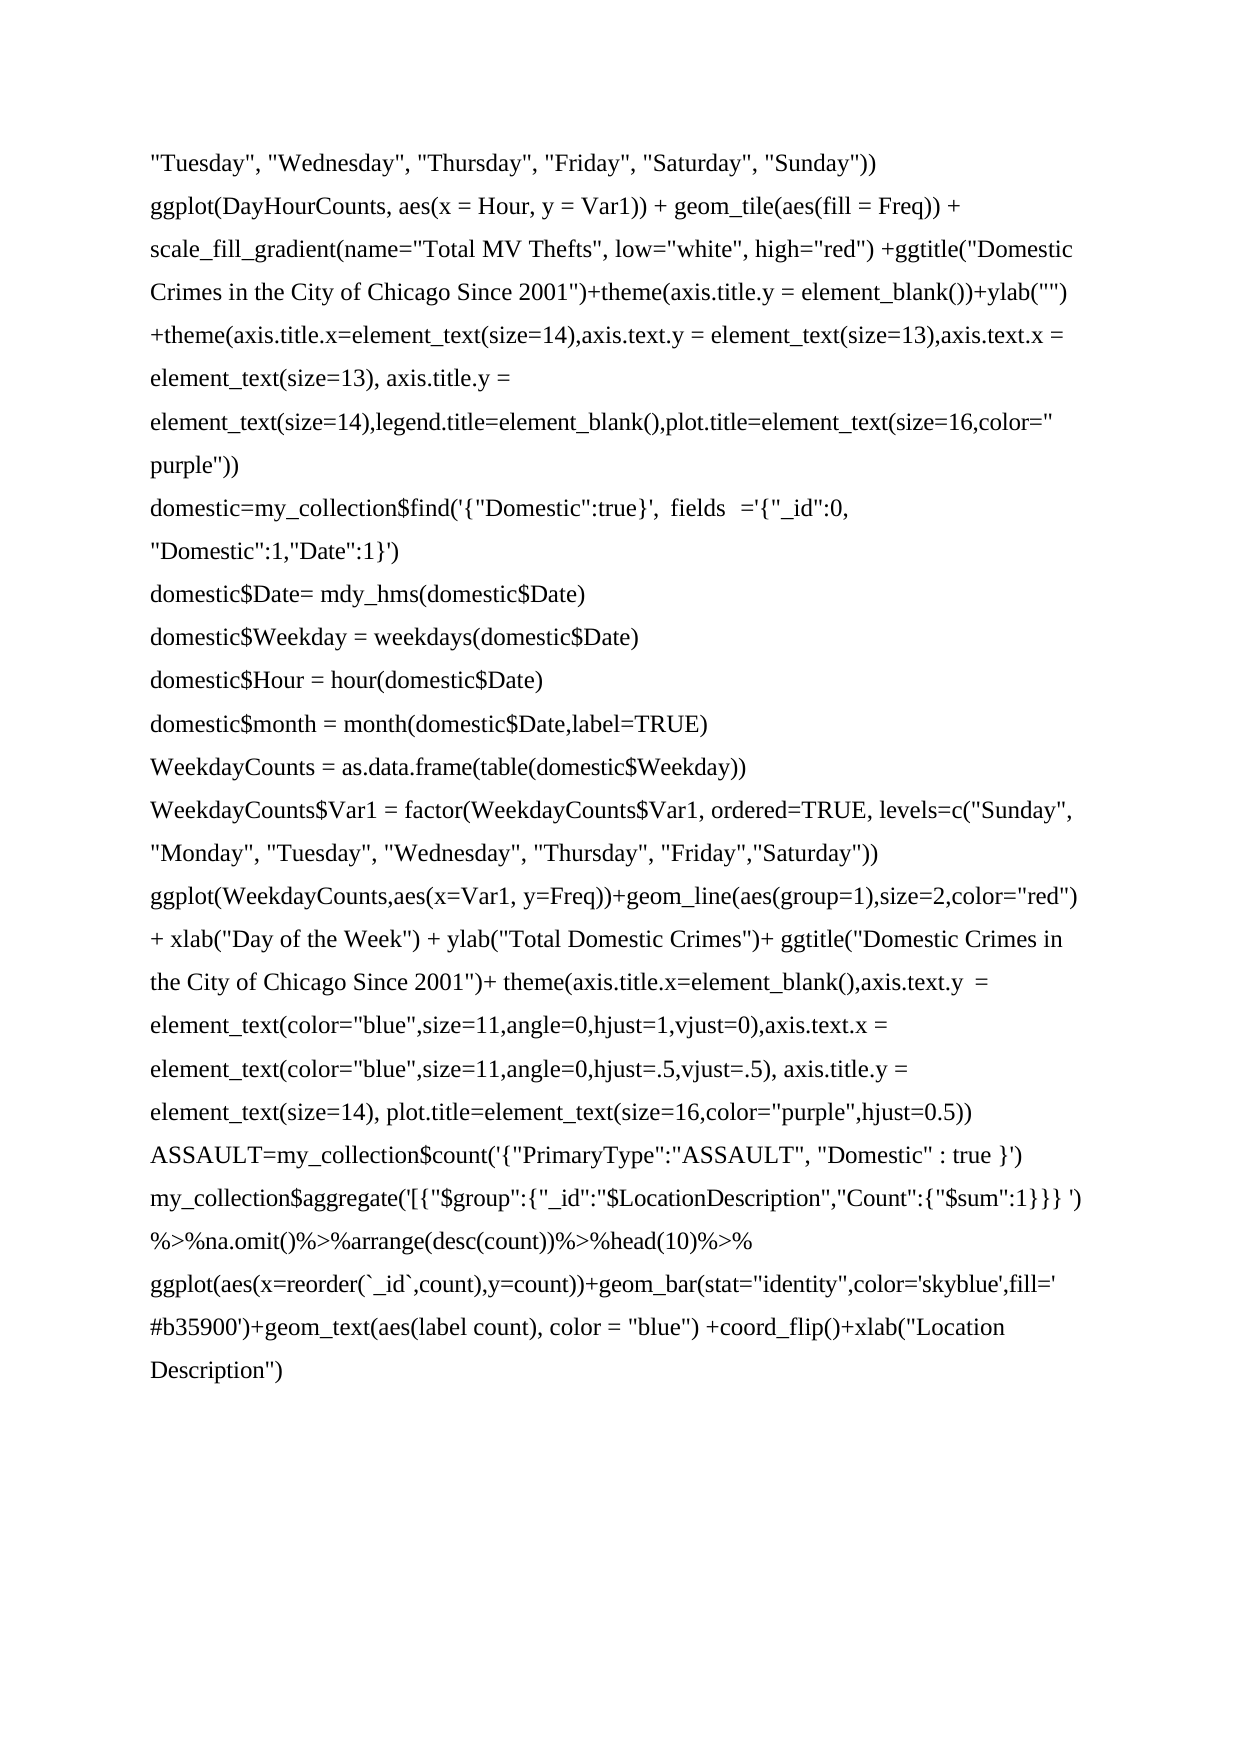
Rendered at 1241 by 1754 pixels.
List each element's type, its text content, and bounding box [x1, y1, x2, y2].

text WeekdayCounts = as.data.frame(table(domestic$Weekday)) [150, 752, 1096, 781]
text WeekdayCounts$Var1 = factor(WeekdayCounts$Var1, ordered=TRUE, levels=c("Sunday", "Monday", "Tuesday", "Wednesday", "Thursday", "Friday","Saturday")) ggplot(WeekdayCounts,aes(x=Var1, y=Freq))+geom_line(aes(group=1),size=2,color="red") [150, 795, 1096, 910]
text "Tuesday", "Wednesday", "Thursday", "Friday", "Saturday", "Sunday")) ggplot(DayHourCounts, aes(x = Hour, y = Var1)) + geom_tile(aes(fill = Freq)) + scale_fill_gradient(name="Total MV Thefts", low="white", high="red") +ggtitle("Domestic Crimes in the City of Chicago Since 2001")+theme(axis.title.y = element_blank())+ylab("")+theme(axis.title.x=element_text(size=14),axis.text.y = element_text(size=13),axis.text.x = element_text(size=13), axis.title.y = element_text(size=14),legend.title=element_blank(),plot.title=element_text(size=16,color=" purple")) [150, 148, 1096, 478]
text domestic=my_collection$find('{"Domestic":true}', fields ='{"_id":0, "Domestic":1,"Date":1}') [150, 493, 983, 565]
text + xlab("Day of the Week") + ylab("Total Domestic Crimes")+ ggtitle("Domestic Crimes in the City of Chicago Since 2001")+ theme(axis.title.x=element_blank(),axis.text.y = element_text(color="blue",size=11,angle=0,hjust=1,vjust=0),axis.text.x = element_text(color="blue",size=11,angle=0,hjust=.5,vjust=.5), axis.title.y = element_text(size=14), plot.title=element_text(size=16,color="purple",hjust=0.5)) ASSAULT=my_collection$count('{"PrimaryType":"ASSAULT", "Domestic" : true }') my_collection$aggregate('[{"$group":{"_id":"$LocationDescription","Count":{"$sum":1}}} ')%>%na.omit()%>%arrange(desc(count))%>%head(10)%>% ggplot(aes(x=reorder(`_id`,count),y=count))+geom_bar(stat="identity",color='skyblue',fill=' #b35900')+geom_text(aes(label count), color = "blue") +coord_flip()+xlab("Location Description") [150, 924, 1091, 1384]
text domestic$Date= mdy_hms(domestic$Date) domestic$Weekday = weekdays(domestic$Date) domestic$Hour = hour(domestic$Date) domestic$month = month(domestic$Date,label=TRUE) [150, 579, 708, 737]
